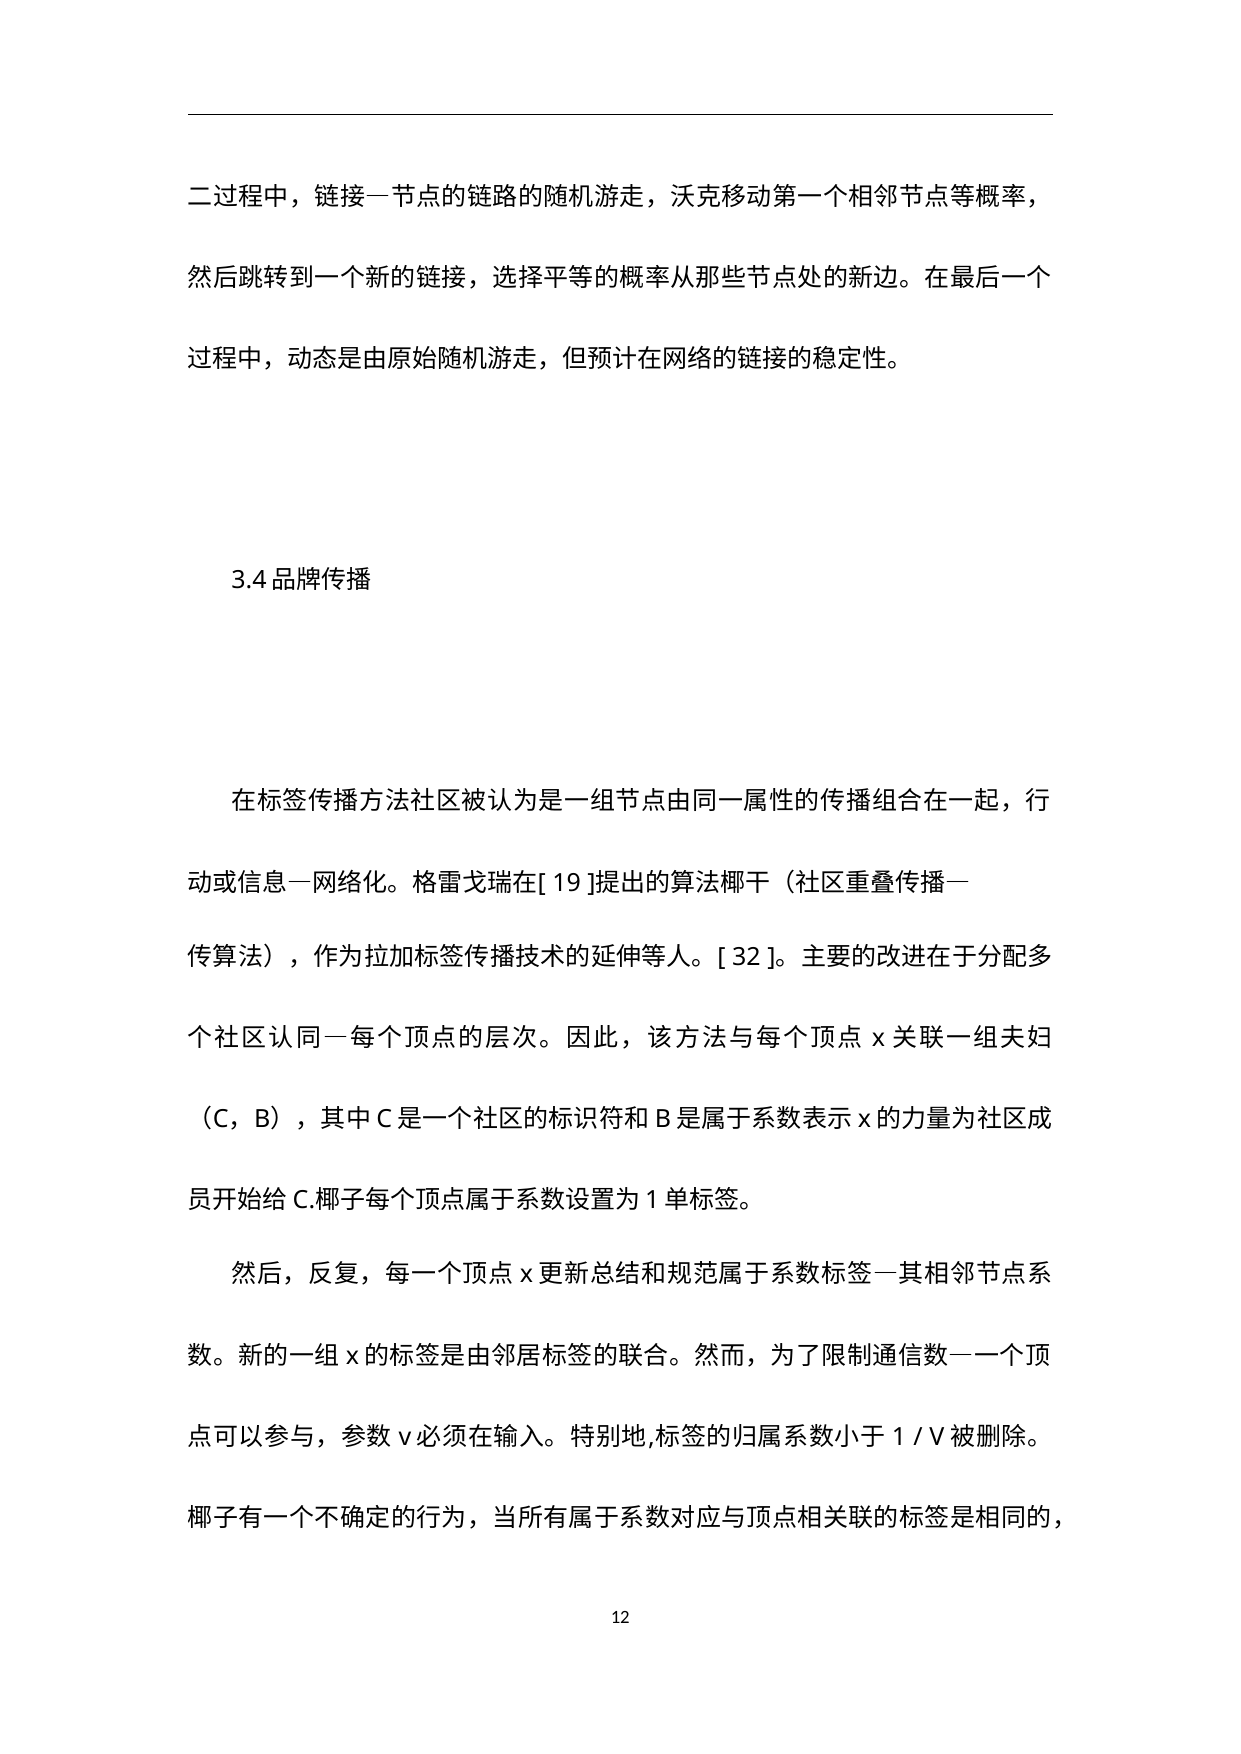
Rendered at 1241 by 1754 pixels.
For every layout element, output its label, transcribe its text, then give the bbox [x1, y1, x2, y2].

text 传算法），作为拉加标签传播技术的延伸等人。[ 32 ]。主要的改进在于分配多个社区认同—每个顶点的层次。因此，该方法与每个顶点x关联一组夫妇（C，B），其中C是一个社区的标识符和B是属于系数表示x的力量为社区成员开始给C.椰子每个顶点属于系数设置为1单标签。 [187, 922, 1053, 1230]
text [187, 1239, 1053, 1548]
text 3.4品牌传播 [187, 545, 1053, 610]
text 在标签传播方法社区被认为是一组节点由同一属性的传播组合在一起，行动或信息—网络化。格雷戈瑞在[ 19 ]提出的算法椰干（社区重叠传播— [187, 766, 1053, 913]
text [187, 162, 1053, 389]
